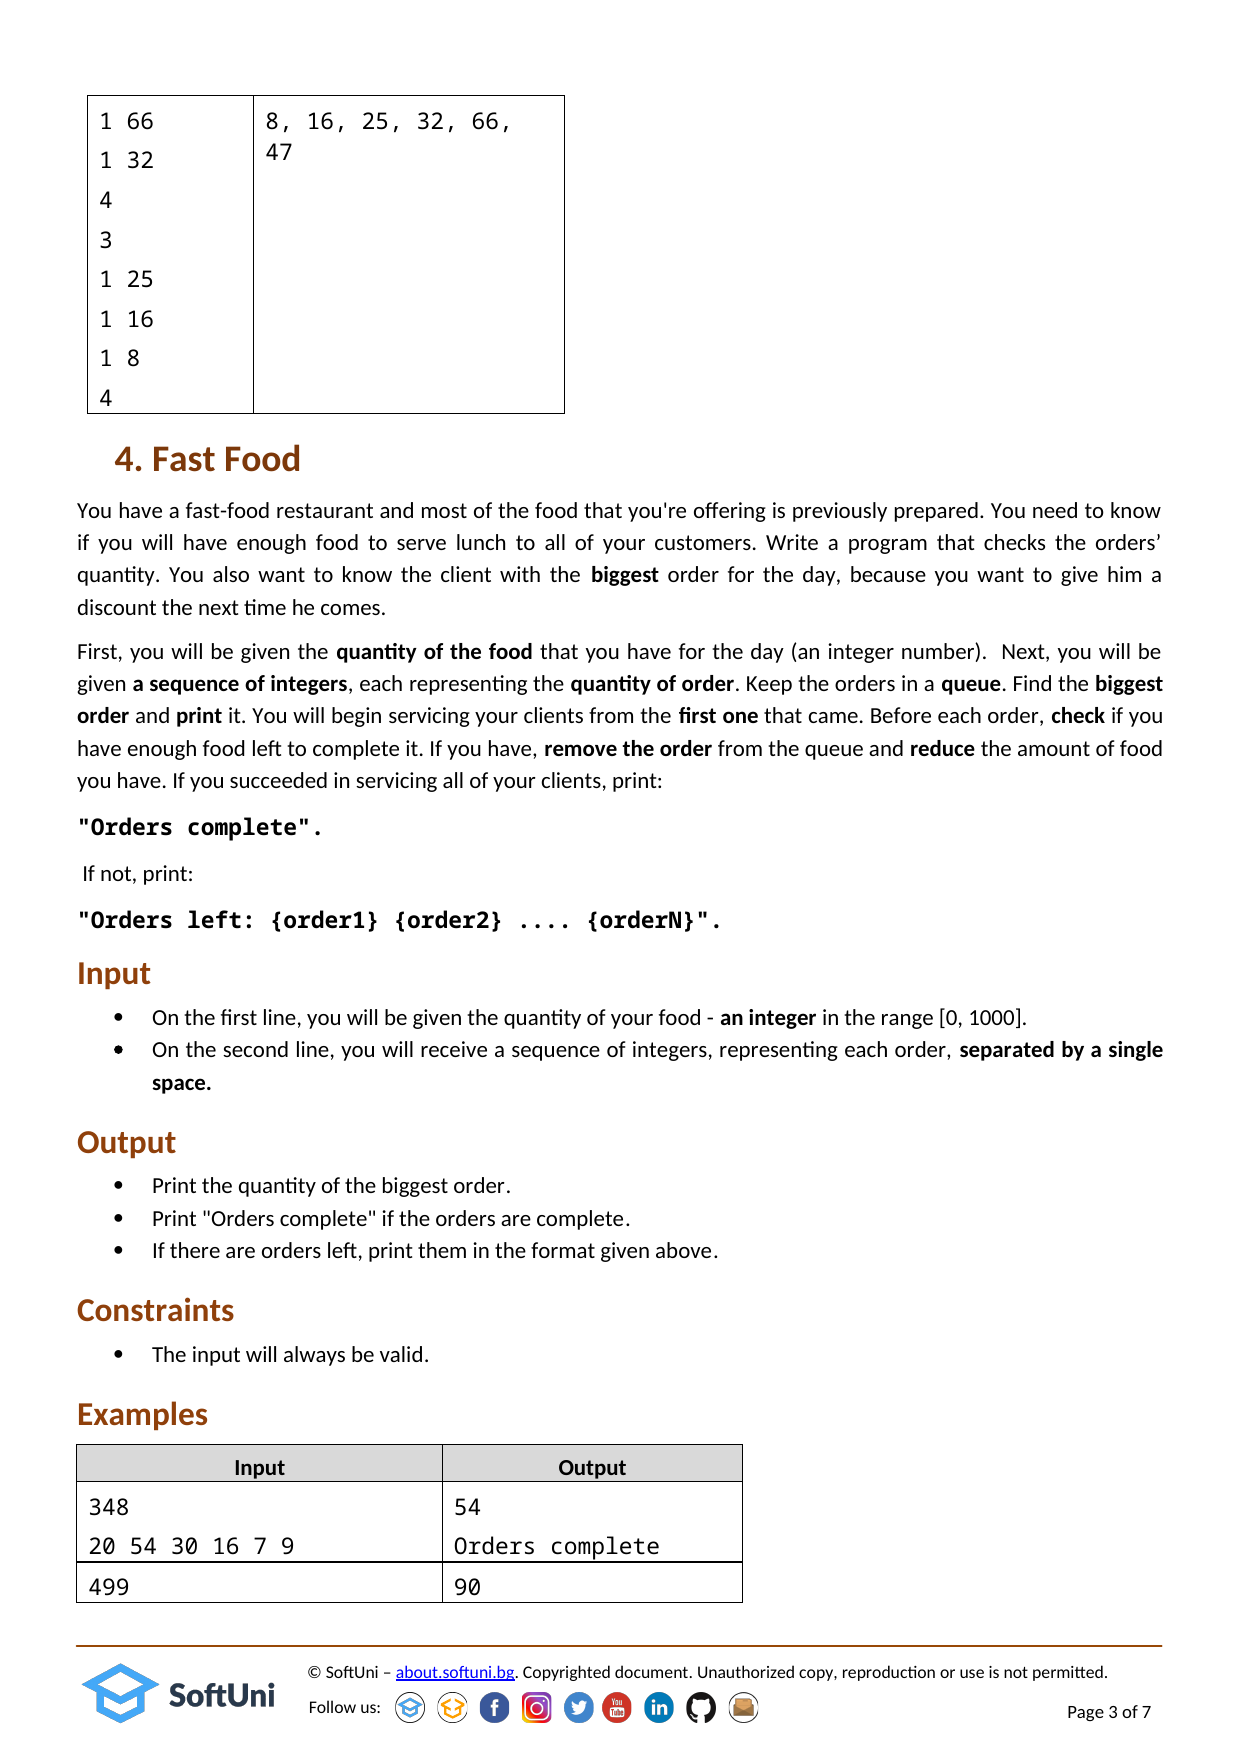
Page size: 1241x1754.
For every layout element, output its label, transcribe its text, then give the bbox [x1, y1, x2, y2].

subtitle Input [77, 952, 1163, 993]
table_cell 54 Orders complete [443, 1482, 742, 1561]
list Print the quantity of the biggest order. [114, 1172, 1163, 1199]
picture [437, 1692, 468, 1723]
picture [644, 1692, 653, 1701]
subtitle Constraints [77, 1289, 1163, 1330]
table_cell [77, 1563, 442, 1602]
picture [479, 1692, 510, 1723]
picture [564, 1692, 594, 1723]
text First, you will be given the quantity of the food that you have for the day (an integer number). Next, you will be given a sequence of integers, each representing the quantity of order. Keep the orders in a queue. Find the biggest order and print it. You will begin servicing your clients from the first one that came. Before each order, check if you have enough food left to complete it. If you have, remove the order from the queue and reduce the amount of food you have. If you succeeded in servicing all of your clients, print: [77, 637, 1163, 794]
text "Orders left: {order1} {order2} .... {orderN}". [77, 904, 1163, 935]
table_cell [88, 96, 253, 413]
picture [728, 1692, 759, 1723]
picture [665, 1692, 674, 1701]
subtitle Examples [77, 1393, 1163, 1434]
table_header Output [443, 1445, 742, 1481]
picture [602, 1692, 632, 1723]
list The input will always be valid. [114, 1340, 1163, 1368]
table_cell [254, 96, 564, 413]
list On the first line, you will be given the quantity of your food - an integer in the range [0, 1000]. [114, 1003, 1163, 1031]
picture [395, 1692, 425, 1723]
table_header Input [77, 1445, 442, 1481]
picture [644, 1714, 653, 1723]
list If there are orders left, print them in the format given above. [114, 1236, 1163, 1264]
picture [658, 1705, 667, 1714]
picture [686, 1692, 716, 1723]
list Print "Orders complete" if the orders are complete. [114, 1204, 1163, 1232]
picture [522, 1692, 552, 1723]
subtitle Output [77, 1121, 1163, 1161]
text "Orders complete". [77, 811, 1163, 842]
picture [665, 1714, 674, 1723]
table_cell 348 20 54 30 16 7 9 [77, 1482, 442, 1561]
subtitle Fast Food [114, 435, 1163, 481]
text You have a fast-food restaurant and most of the food that you're offering is previously prepared. You need to know if you will have enough food to serve lunch to all of your customers. Write a program that checks the orders’ quantity. You also want to know the client with the biggest order for the day, because you want to give him a discount the next time he comes. [77, 496, 1163, 621]
list On the second line, you will receive a sequence of integers, representing each order, separated by a single space. [114, 1035, 1163, 1096]
text If not, print: [77, 859, 1163, 887]
table_cell 90 Orders left: 76 [443, 1563, 742, 1602]
picture [75, 1658, 281, 1729]
